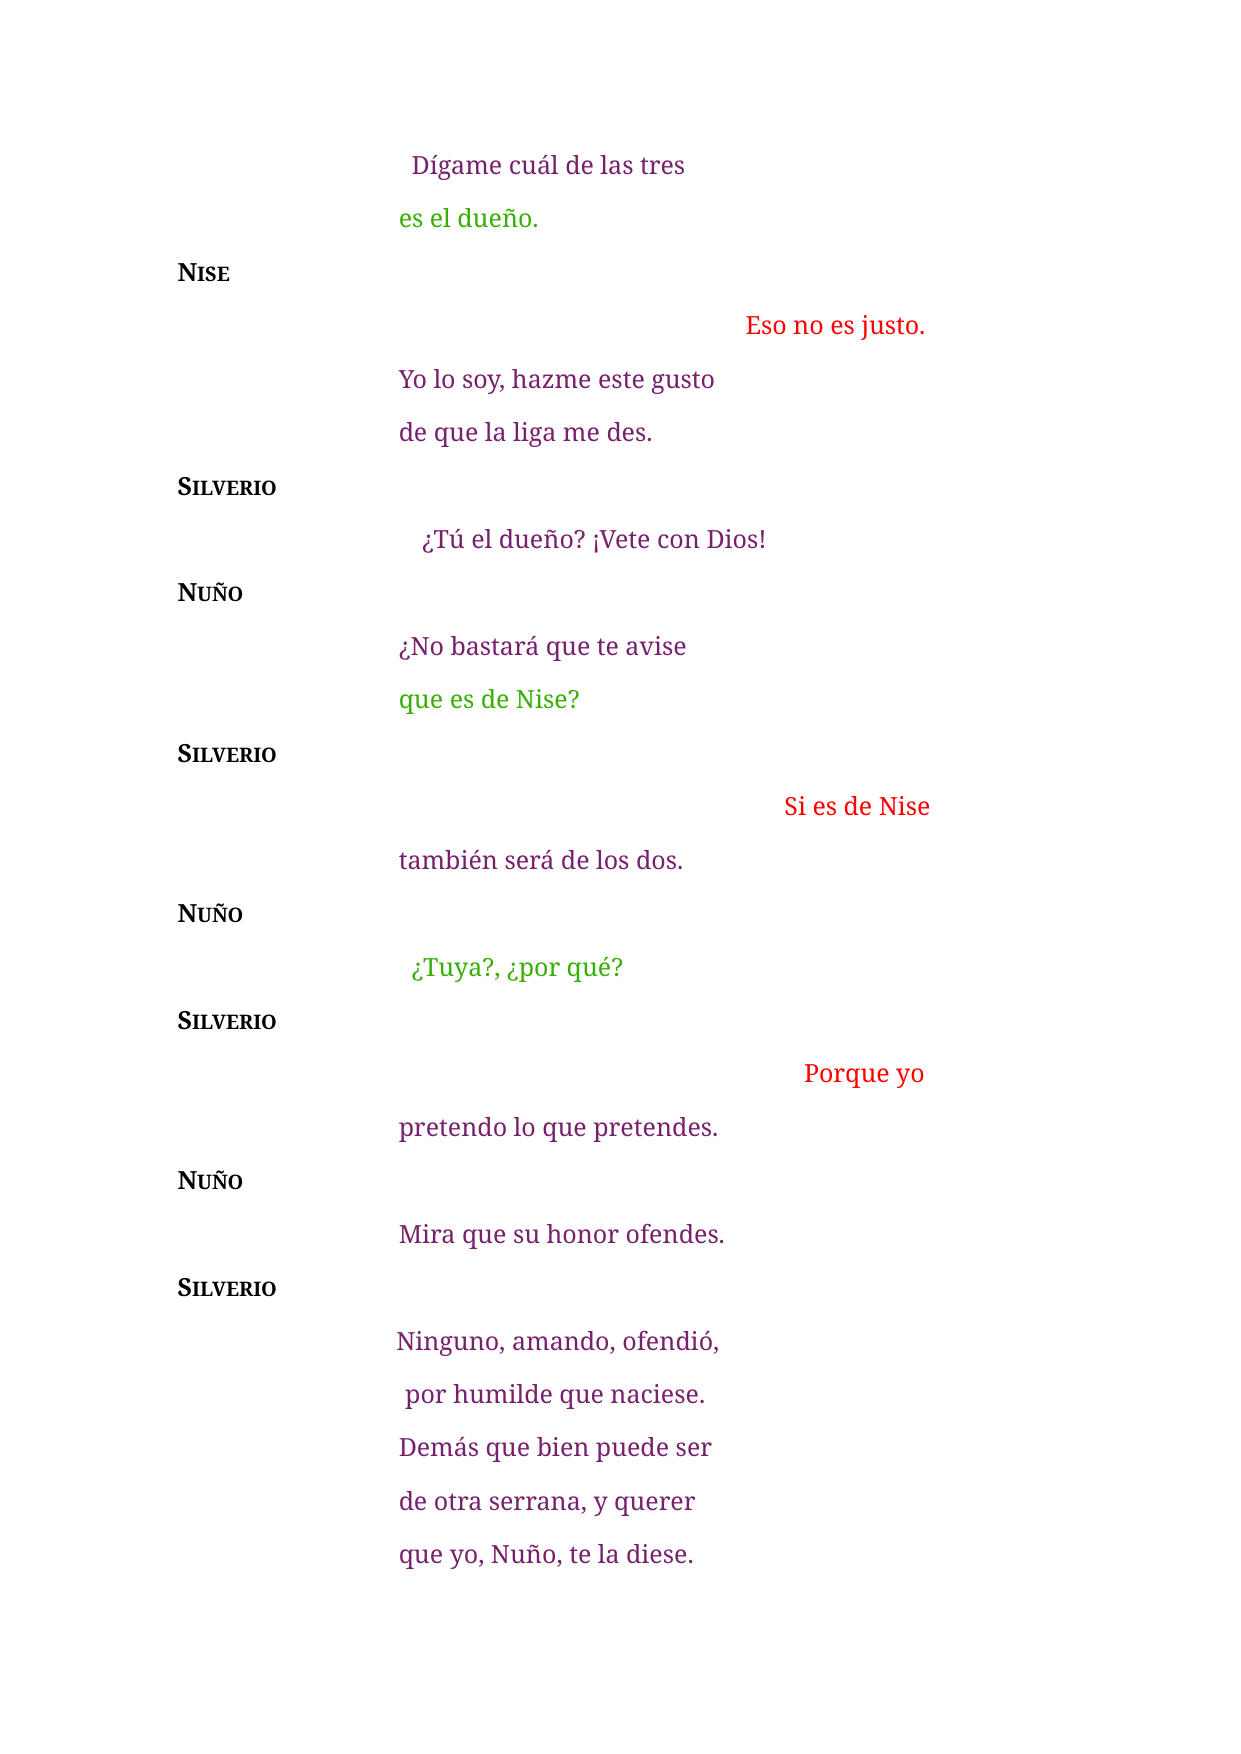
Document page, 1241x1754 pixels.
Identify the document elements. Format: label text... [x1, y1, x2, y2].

text Nuño [177, 896, 1063, 930]
text Yo lo soy, hazme este gusto [177, 361, 1063, 395]
text Nuño [177, 575, 1063, 609]
text ¿Tuya?, ¿por qué? [177, 949, 1063, 983]
text Ninguno, amando, ofendió, [177, 1323, 1063, 1357]
text Nise [177, 254, 1063, 288]
text que yo, Nuño, te la diese. [177, 1537, 1063, 1571]
text ¿Tú el dueño? ¡Vete con Dios! [177, 522, 1063, 556]
text Silverio [177, 468, 1063, 502]
text Eso no es justo. [398, 308, 1063, 342]
text es el dueño. [177, 201, 1063, 235]
text Demás que bien puede ser [177, 1430, 1063, 1464]
text Mira que su honor ofendes. [177, 1216, 1063, 1250]
text de que la liga me des. [177, 415, 1063, 449]
text por humilde que naciese. [177, 1377, 1063, 1411]
text Porque yo [398, 1056, 1063, 1090]
text que es de Nise? [177, 682, 1063, 716]
text Silverio [177, 1270, 1063, 1304]
text ¿No bastará que te avise [177, 628, 1063, 663]
text de otra serrana, y querer [177, 1483, 1063, 1518]
text Silverio [177, 735, 1063, 769]
text Nuño [177, 1163, 1063, 1197]
text Dígame cuál de las tres [177, 148, 1063, 182]
text pretendo lo que pretendes. [177, 1109, 1063, 1143]
text también será de los dos. [177, 842, 1063, 876]
text Si es de Nise [398, 789, 1063, 823]
text Silverio [177, 1003, 1063, 1037]
